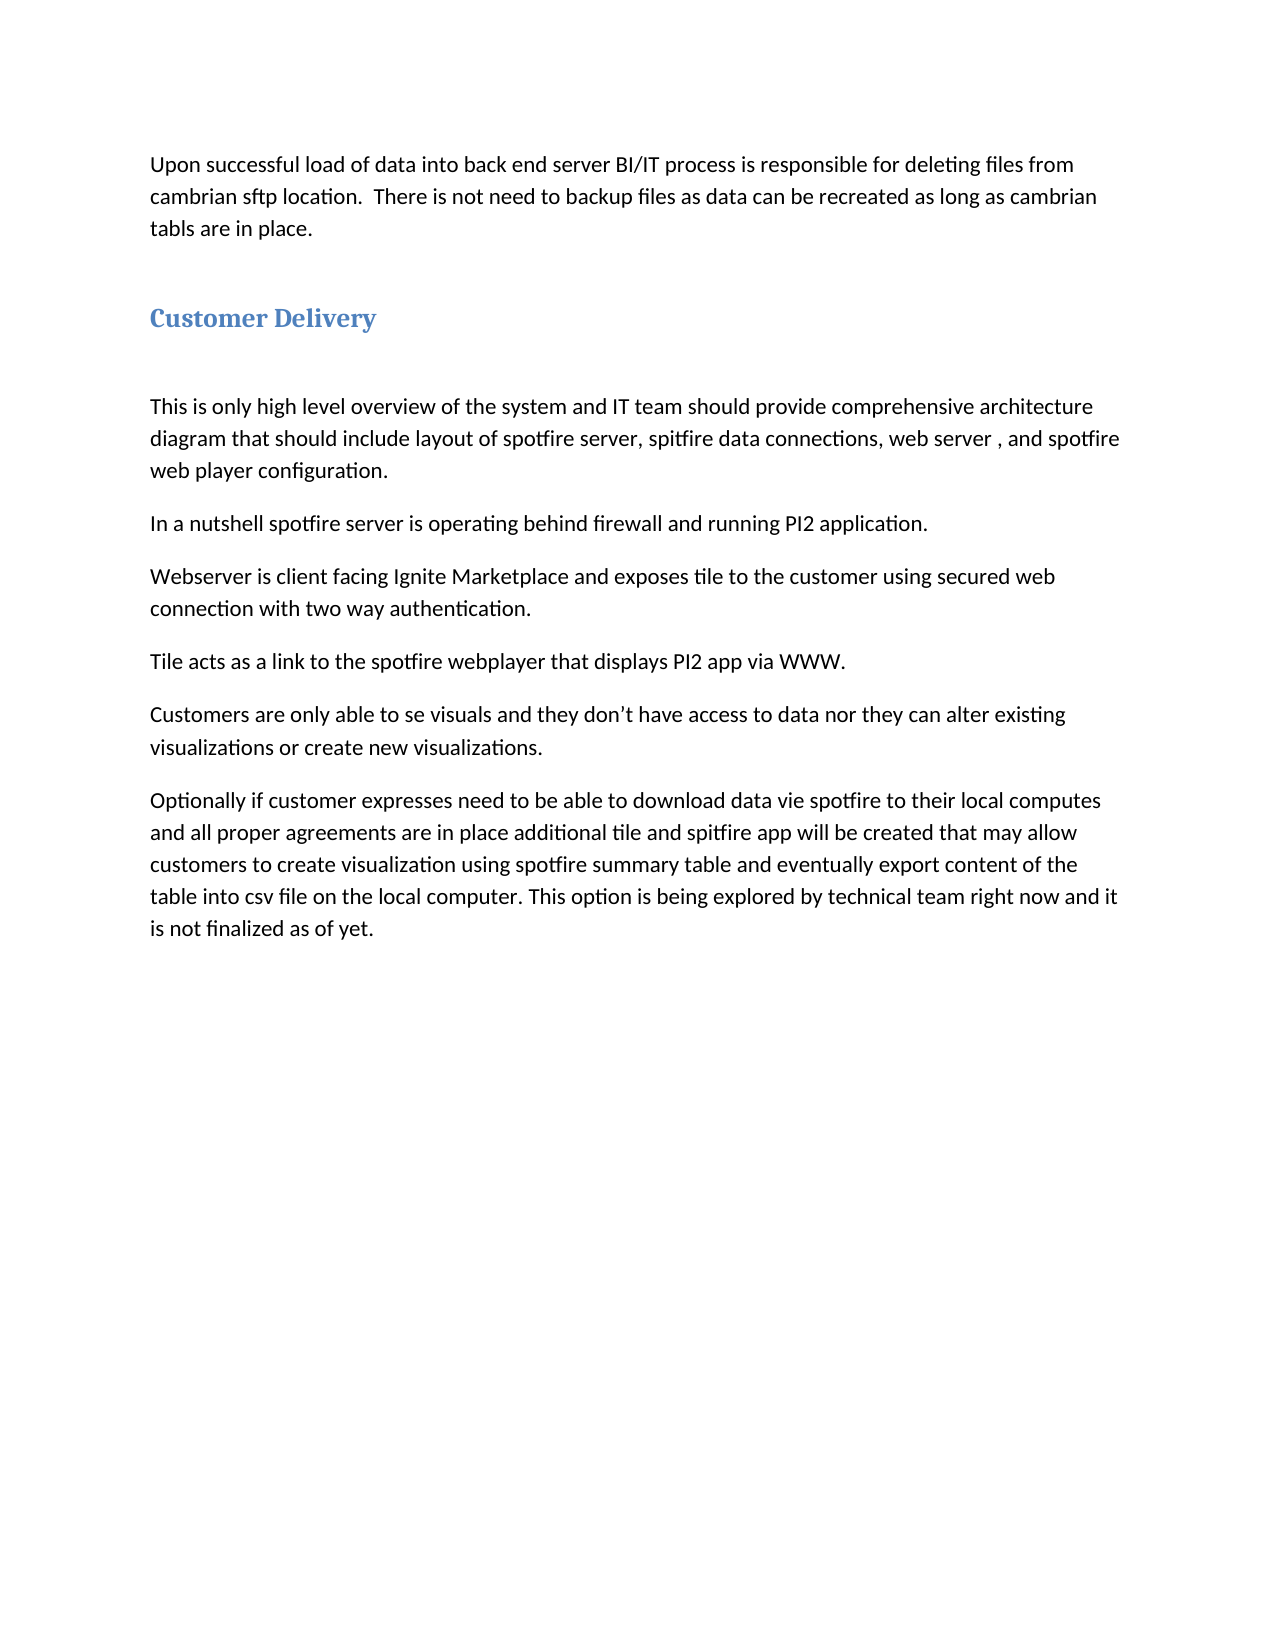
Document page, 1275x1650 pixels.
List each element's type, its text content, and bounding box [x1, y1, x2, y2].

text Webserver is client facing Ignite Marketplace and exposes tile to the customer using secured web connection with two way authentication. [150, 562, 1125, 622]
subtitle Customer Delivery [150, 267, 1125, 334]
text In a nutshell spotfire server is operating behind firewall and running PI2 application. [150, 509, 1125, 537]
text Tile acts as a link to the spotfire webplayer that displays PI2 app via WWW. [150, 647, 1125, 676]
text Customers are only able to se visuals and they don’t have access to data nor they can alter existing visualizations or create new visualizations. [150, 701, 1125, 761]
text Optionally if customer expresses need to be able to download data vie spotfire to their local computes and all proper agreements are in place additional tile and spitfire app will be created that may allow customers to create visualization using spotfire summary table and eventually export content of the table into csv file on the local computer. This option is being explored by technical team right now and it is not finalized as of yet. [150, 786, 1125, 942]
text This is only high level overview of the system and IT team should provide comprehensive architecture diagram that should include layout of spotfire server, spitfire data connections, web server , and spotfire web player configuration. [150, 392, 1125, 484]
text Upon successful load of data into back end server BI/IT process is responsible for deleting files from cambrian sftp location. There is not need to backup files as data can be recreated as long as cambrian tabls are in place. [150, 150, 1125, 242]
